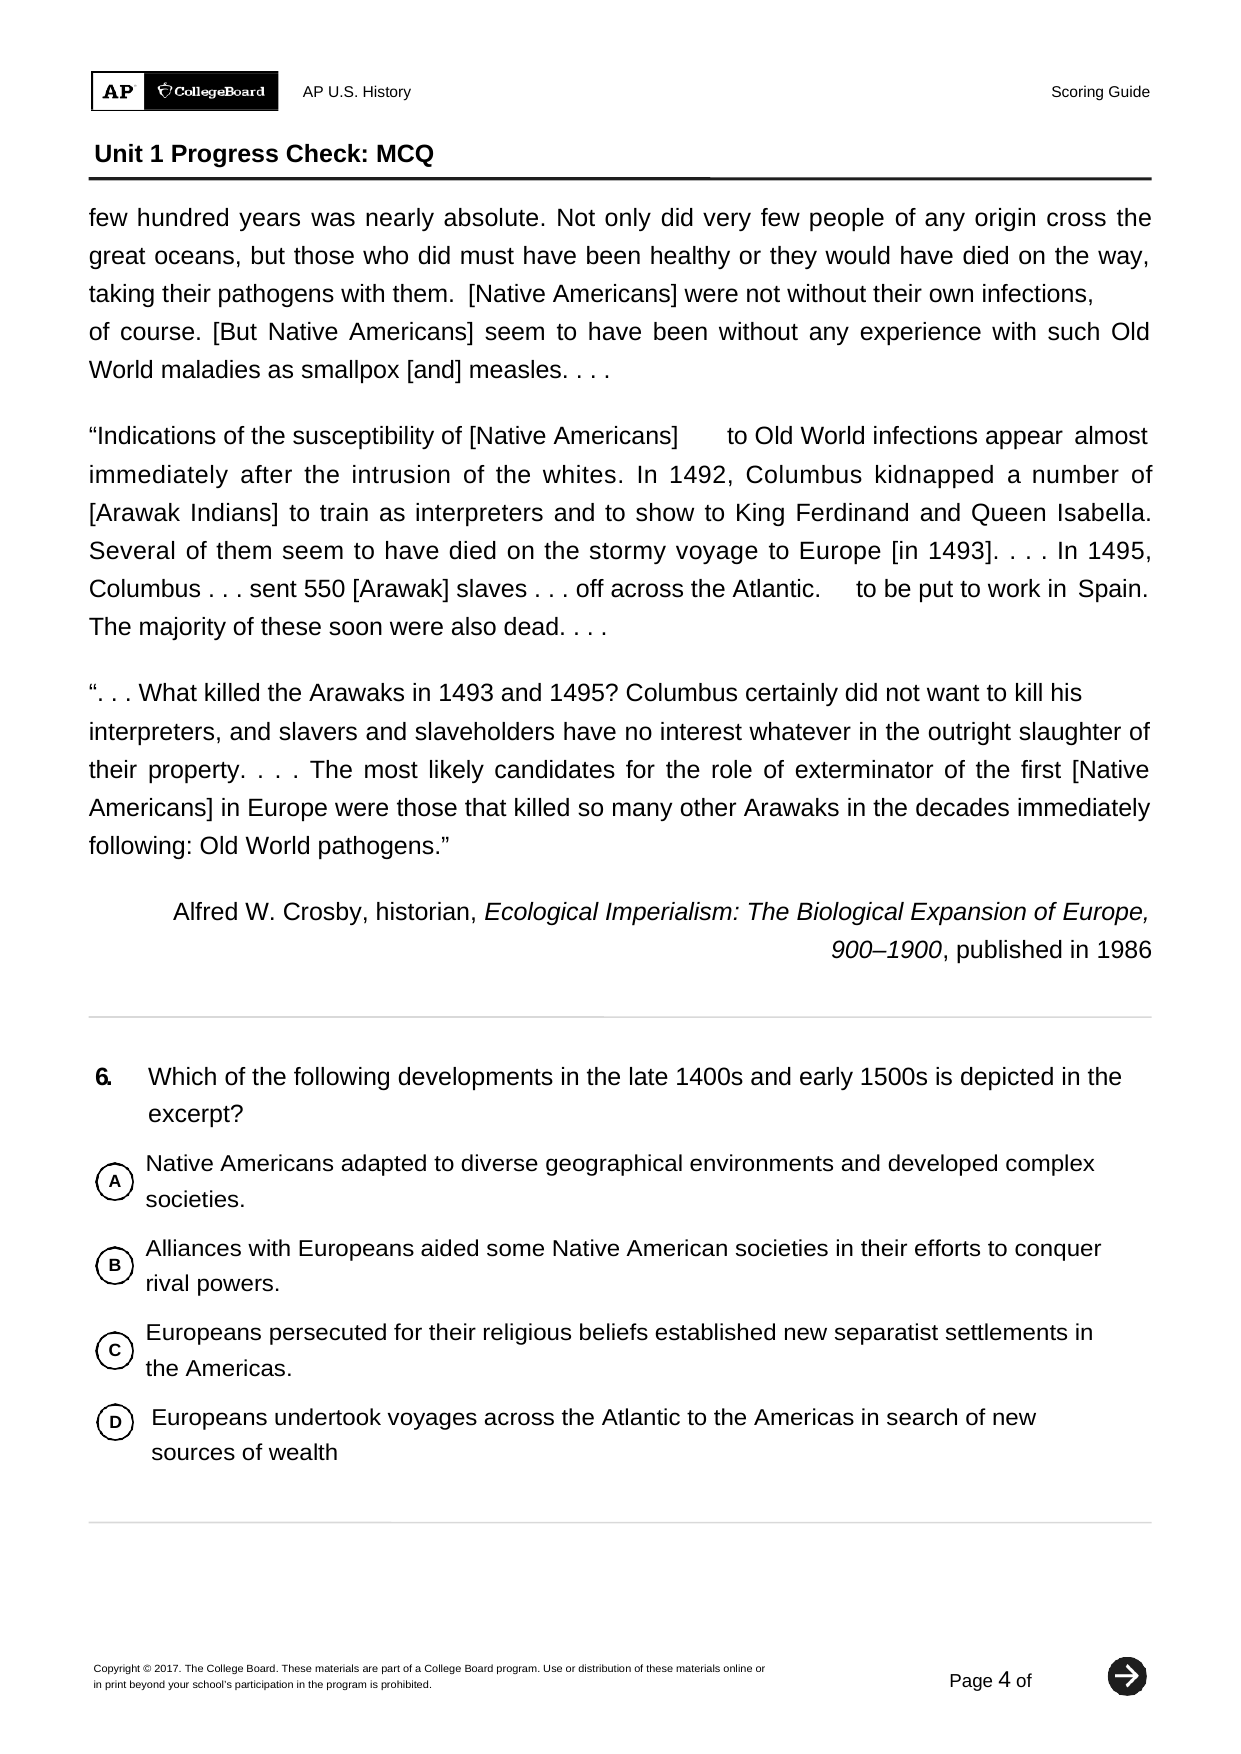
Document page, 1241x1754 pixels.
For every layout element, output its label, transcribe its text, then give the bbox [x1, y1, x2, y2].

text few hundred years was nearly absolute. Not only did very few people of any origin cross the great oceans, but those who did must have been healthy or they would have died on the way, taking their pathogens with them. [Native Americans] were not without their own infections, [88, 202, 1152, 308]
text “Indications of the susceptibility of [Native Americans] to Old World infections appear almost [88, 421, 1163, 450]
picture [1107, 1657, 1147, 1696]
list Which of the following developments in the late 1400s and early 1500s is depicted in the excerpt? [95, 1062, 1146, 1128]
picture [95, 1162, 134, 1201]
picture [95, 1331, 134, 1370]
text Alfred W. Crosby, historian, Ecological Imperialism: The Biological Expansion of Europe, [77, 897, 1152, 926]
text interpreters, and slavers and slaveholders have no interest whatever in the outright slaughter of their property. . . . The most likely candidates for the role of exterminator of the first [Native Americans] in Europe were those that killed so many other Arawaks in the decades immediately following: Old World pathogens.” [88, 717, 1152, 860]
text Alliances with Europeans aided some Native American societies in their efforts to conquer rival powers. [145, 1235, 1110, 1297]
picture [91, 71, 279, 111]
text of course. [But Native Americans] seem to have been without any experience with such Old World maladies as smallpox [and] measles. . . . [88, 317, 1152, 384]
text Europeans persecuted for their religious beliefs established new separatist settlements in the Americas. [145, 1319, 1110, 1381]
text The majority of these soon were also dead. . . . [88, 612, 1163, 641]
text Native Americans adapted to diverse geographical environments and developed complex societies. [145, 1150, 1163, 1212]
picture [96, 1403, 134, 1441]
picture [95, 1246, 134, 1285]
text immediately after the intrusion of the whites. In 1492, Columbus kidnapped a number of [Arawak Indians] to train as interpreters and to show to King Ferdinand and Queen Isabella. Several of them seem to have died on the stormy voyage to Europe [in 1493]. . . . In 1495, Columbus . . . sent 550 [Arawak] slaves . . . off across the Atlantic. to be put to work in Spain. [88, 459, 1153, 603]
text 900–1900, published in 1986 [77, 936, 1152, 964]
text Europeans undertook voyages across the Atlantic to the Americas in search of new sources of wealth [151, 1403, 1110, 1465]
text “. . . What killed the Arawaks in 1493 and 1495? Columbus certainly did not want to kill his [88, 678, 1163, 707]
